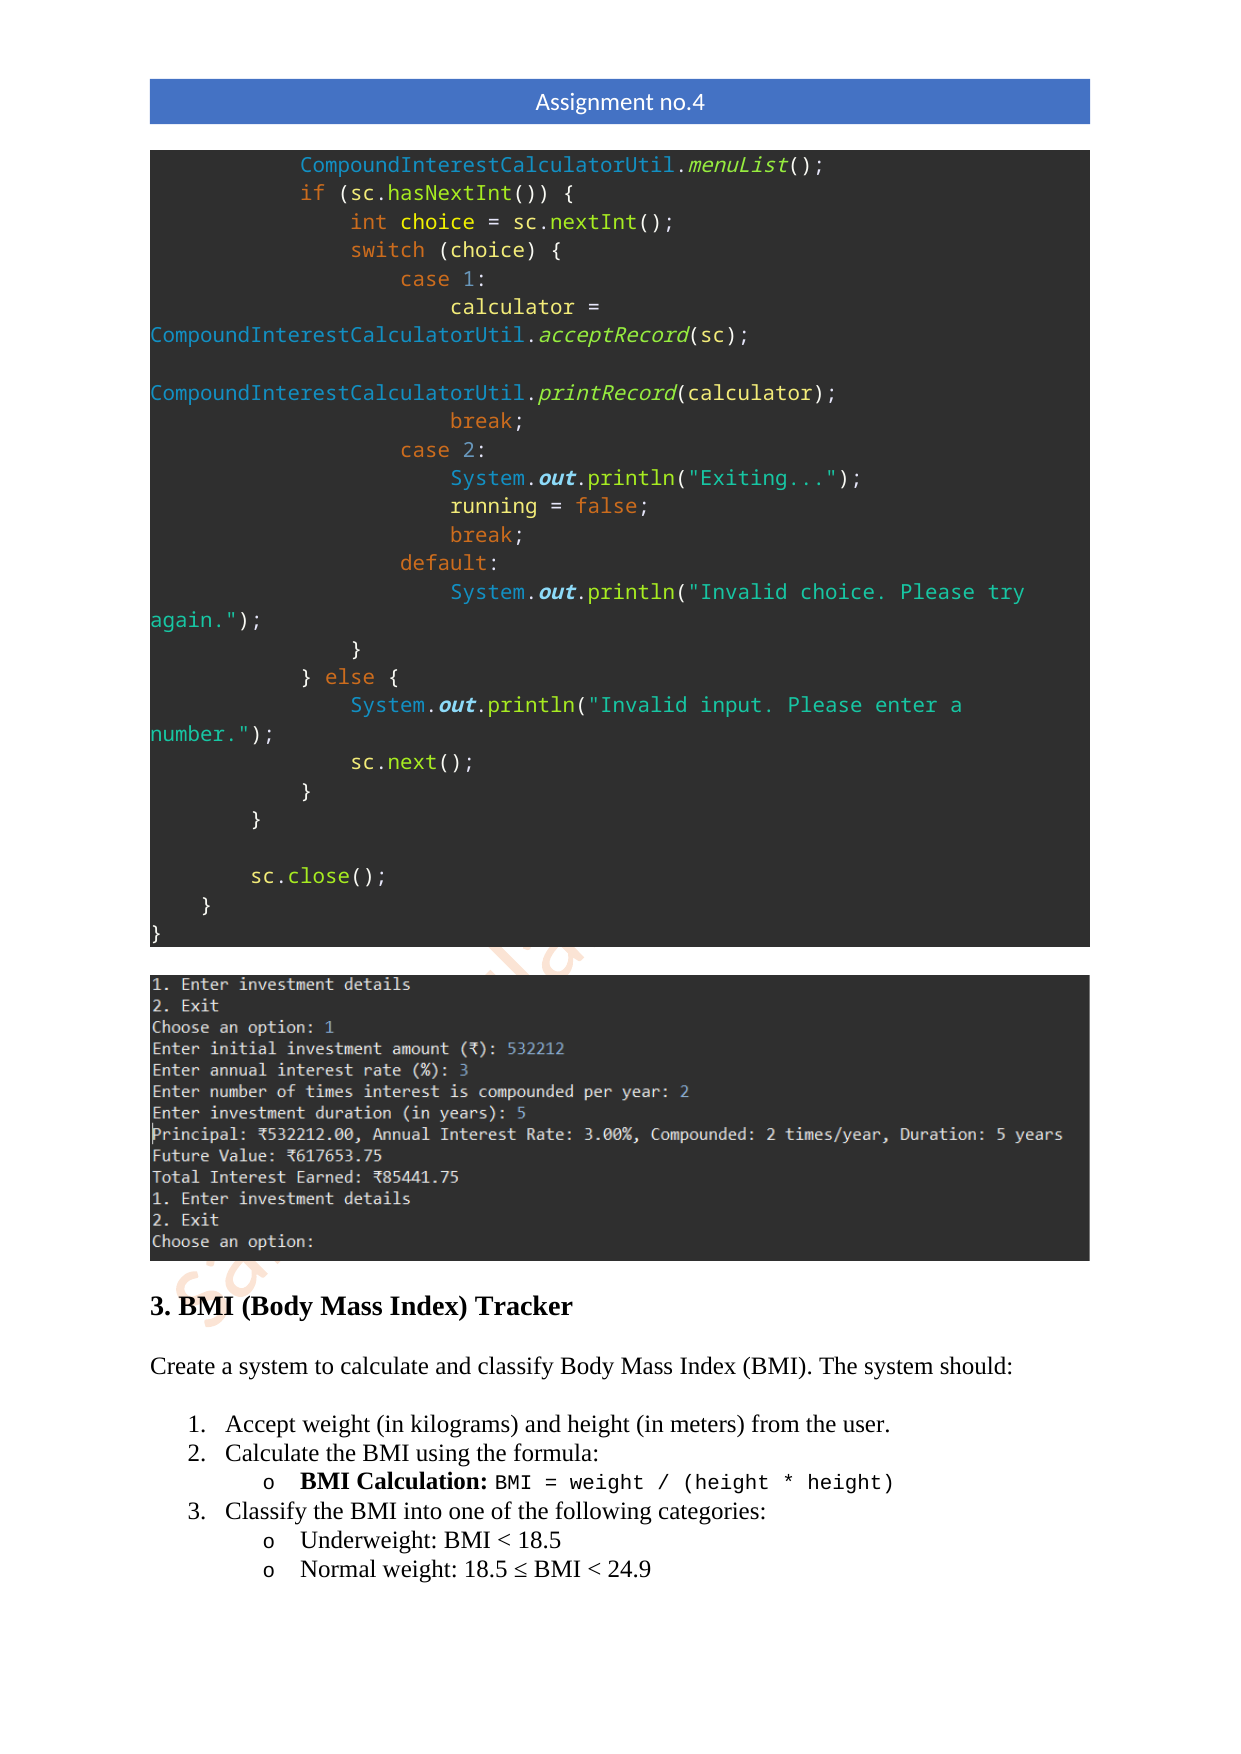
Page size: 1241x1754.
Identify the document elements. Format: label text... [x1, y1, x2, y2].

text Create a system to calculate and classify Body Mass Index (BMI). The system should: [150, 1351, 1090, 1380]
text sc.next(); [150, 747, 1090, 776]
text System.out.println("Invalid choice. Please try again."); [150, 577, 1090, 634]
list Normal weight: 18.5 ≤ BMI < 24.9 [262, 1554, 1090, 1584]
text } [150, 776, 1090, 804]
text calculator = CompoundInterestCalculatorUtil.acceptRecord(sc); [150, 292, 1090, 349]
text CompoundInterestCalculatorUtil.printRecord(calculator); [150, 349, 1090, 406]
list BMI Calculation: BMI = weight / (height * height) [262, 1466, 1090, 1496]
picture [150, 975, 1090, 1261]
text if (sc.hasNextInt()) { [150, 178, 1090, 207]
text switch (choice) { [150, 235, 1090, 264]
text case 1: [150, 264, 1090, 292]
list Calculate the BMI using the formula: [187, 1438, 1090, 1466]
text case 2: [150, 435, 1090, 463]
text } [150, 890, 1090, 918]
text System.out.println("Exiting..."); [150, 463, 1090, 492]
text sc.close(); [150, 861, 1090, 890]
list Accept weight (in kilograms) and height (in meters) from the user. [187, 1409, 1090, 1438]
text System.out.println("Invalid input. Please enter a number."); [150, 691, 1090, 747]
text break; [150, 520, 1090, 548]
list Classify the BMI into one of the following categories: [187, 1496, 1090, 1525]
text break; [150, 406, 1090, 435]
text } [150, 634, 1090, 662]
text default: [150, 548, 1090, 577]
text running = false; [150, 492, 1090, 520]
text } [150, 804, 1090, 833]
text } [150, 918, 1090, 947]
list Underweight: BMI < 18.5 [262, 1525, 1090, 1554]
text CompoundInterestCalculatorUtil.menuList(); [150, 150, 1090, 178]
text 3. BMI (Body Mass Index) Tracker [150, 1289, 1090, 1322]
text } else { [150, 662, 1090, 691]
text int choice = sc.nextInt(); [150, 207, 1090, 235]
